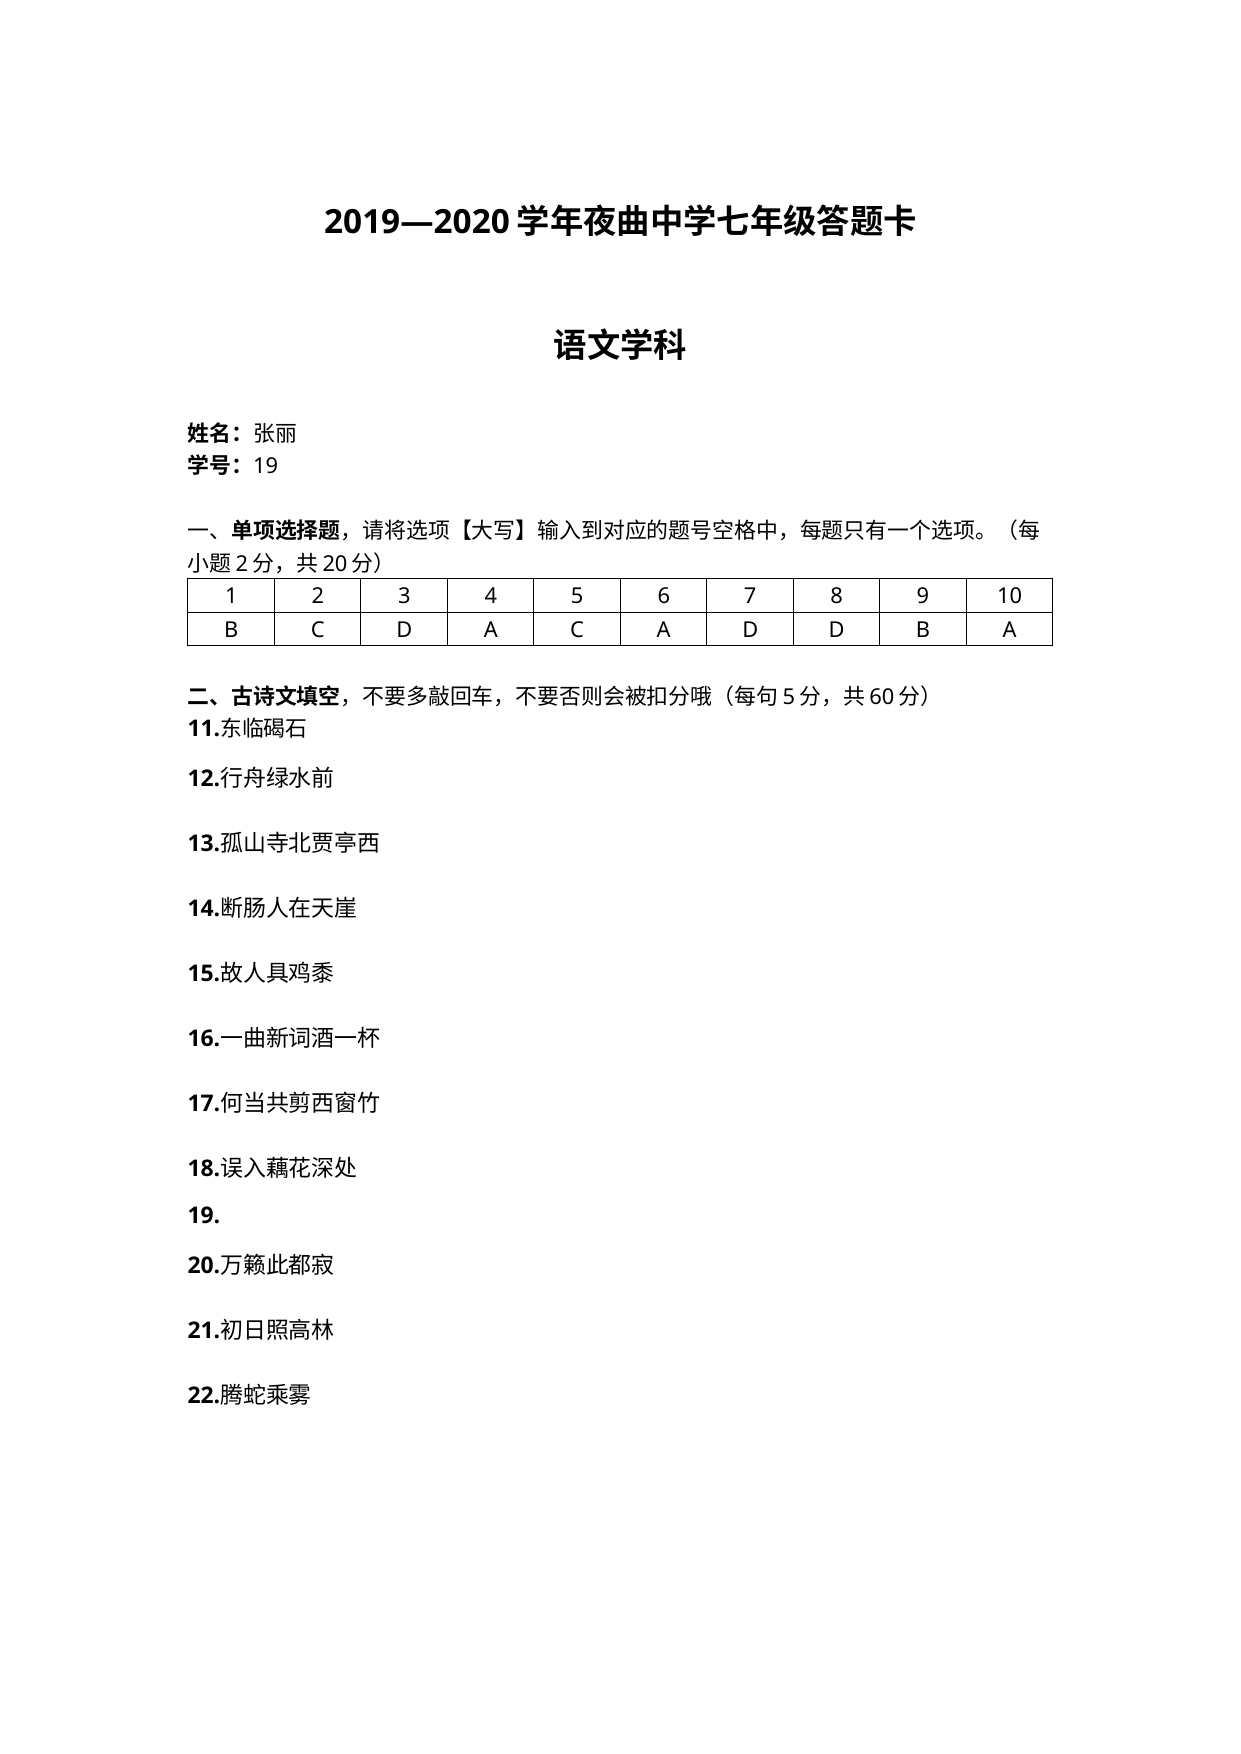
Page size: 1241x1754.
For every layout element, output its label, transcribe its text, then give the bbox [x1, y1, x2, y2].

text 17.何当共剪西窗竹 [187, 1069, 1053, 1134]
text 姓名：张丽 [187, 416, 1053, 448]
table_cell B [880, 613, 966, 645]
table_cell C [275, 613, 360, 645]
table_cell D [361, 613, 447, 645]
title 2019—2020学年夜曲中学七年级答题卡 [187, 187, 1053, 252]
table_cell A [621, 613, 706, 645]
table_cell A [448, 613, 533, 645]
title 语文学科 [187, 311, 1053, 376]
text 21.初日照高林 [187, 1296, 1053, 1361]
text 二、古诗文填空，不要多敲回车，不要否则会被扣分哦（每句5分，共60分） [187, 679, 1053, 711]
text 18.误入藕花深处 [187, 1134, 1053, 1199]
table_header 9 [880, 579, 966, 612]
table_cell D [794, 613, 879, 645]
text 19. [187, 1199, 1053, 1231]
text 12.行舟绿水前 [187, 744, 1053, 809]
text 11.东临碣石 [187, 711, 1053, 744]
text 13.孤山寺北贾亭西 [187, 809, 1053, 874]
table_header 3 [361, 579, 447, 612]
table_cell A [967, 613, 1052, 645]
table_header 2 [275, 579, 360, 612]
table_header 6 [621, 579, 706, 612]
text 20.万籁此都寂 [187, 1231, 1053, 1296]
text 学号：19 [187, 448, 1053, 481]
table_header 5 [534, 579, 620, 612]
table_cell B [188, 613, 274, 645]
table_header 1 [188, 579, 274, 612]
text 22.腾蛇乘雾 [187, 1361, 1053, 1426]
table_header 7 [707, 579, 793, 612]
table_header 10 [967, 579, 1052, 612]
text 15.故人具鸡黍 [187, 939, 1053, 1004]
text 一、单项选择题，请将选项【大写】输入到对应的题号空格中，每题只有一个选项。（每小题2分，共20分） [187, 513, 1053, 578]
table_header 8 [794, 579, 879, 612]
table_cell D [707, 613, 793, 645]
table_header 4 [448, 579, 533, 612]
text 14.断肠人在天崖 [187, 874, 1053, 939]
text 16.一曲新词酒一杯 [187, 1004, 1053, 1069]
table_cell C [534, 613, 620, 645]
